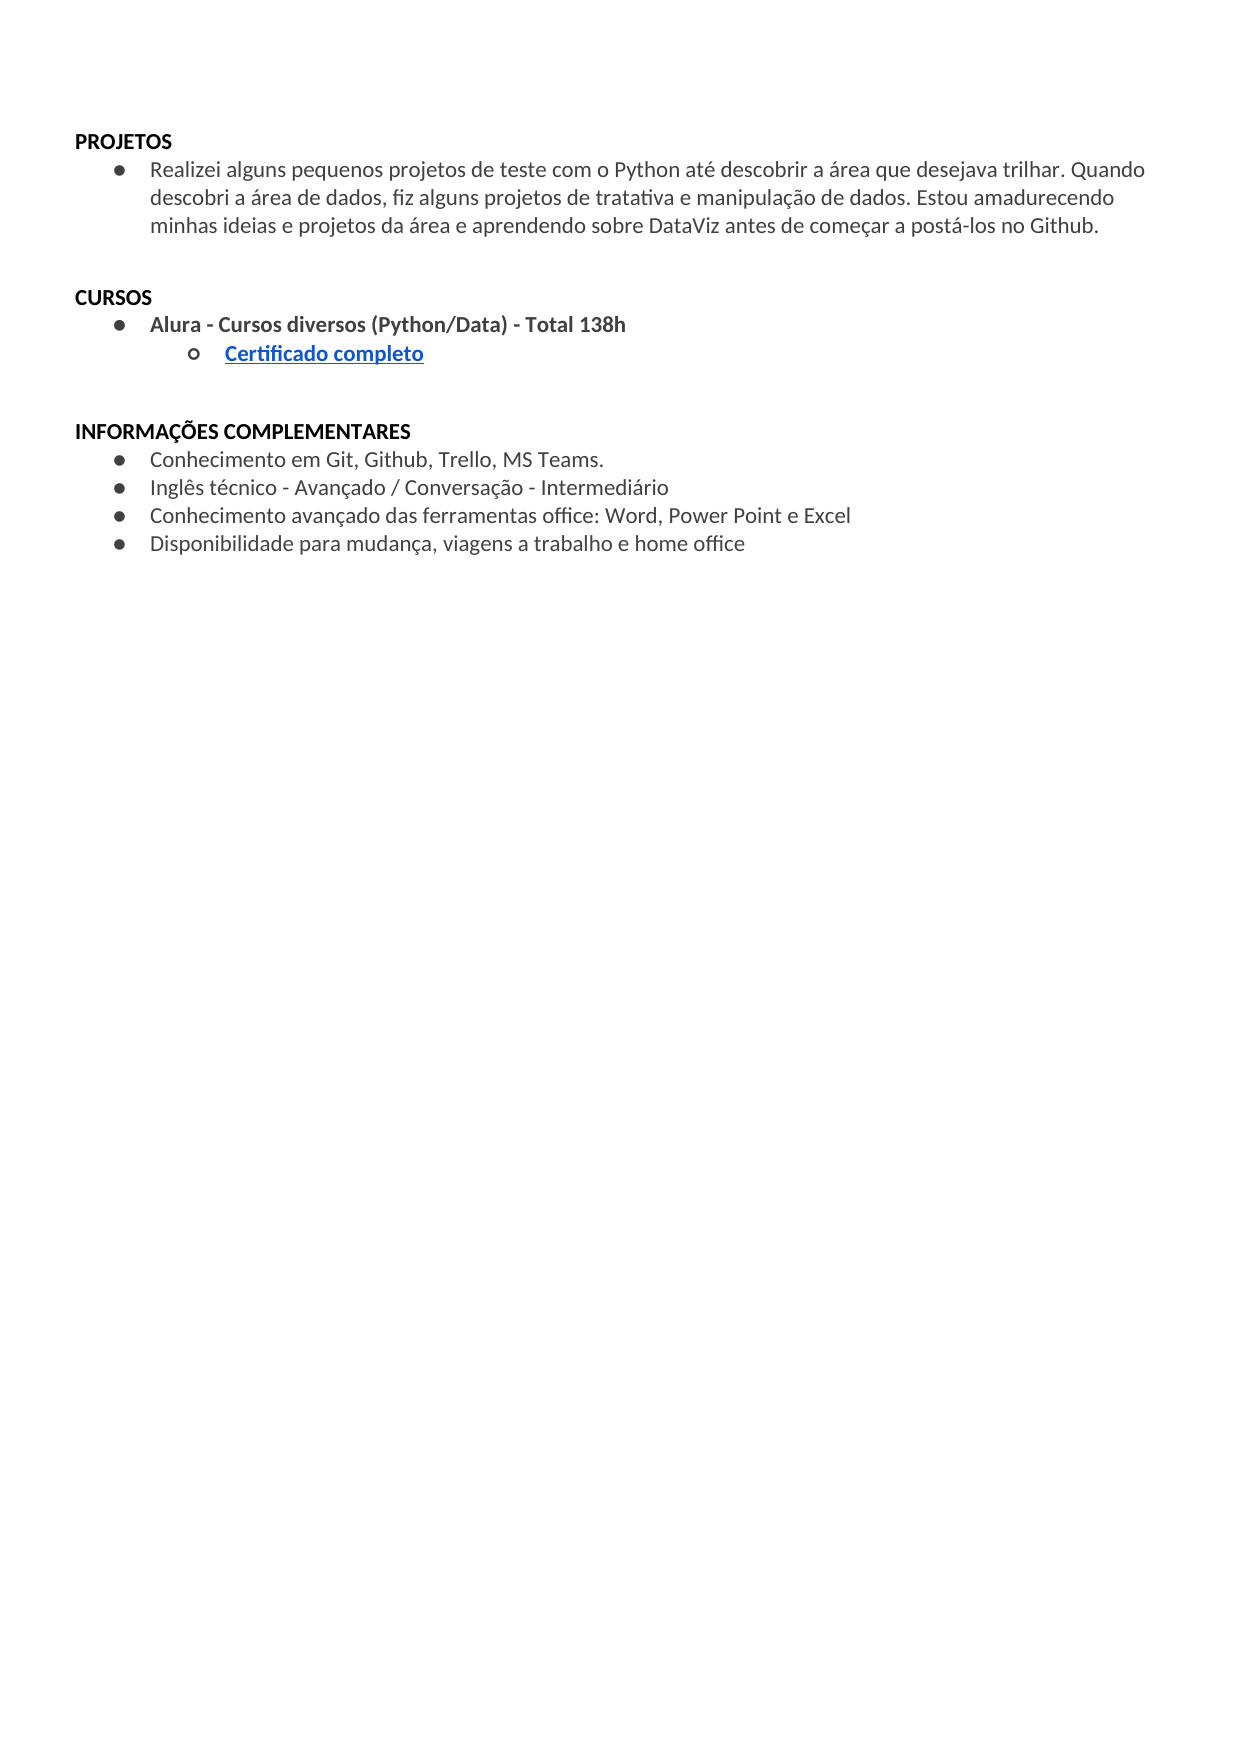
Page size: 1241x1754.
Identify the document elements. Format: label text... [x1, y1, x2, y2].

text INFORMAÇÕES COMPLEMENTARES [75, 417, 1165, 445]
list Inglês técnico - Avançado / Conversação - Intermediário [112, 473, 1165, 501]
list Realizei alguns pequenos projetos de teste com o Python até descobrir a área que desejava trilhar. Quando descobri a área de dados, fiz alguns projetos de tratativa e manipulação de dados. Estou amadurecendo minhas ideias e projetos da área e aprendendo sobre DataViz antes de começar a postá-los no Github. [112, 156, 1165, 239]
list Disponibilidade para mudança, viagens a trabalho e home office [112, 529, 1165, 557]
text CURSOS [75, 283, 1165, 311]
text PROJETOS [75, 127, 1165, 156]
list Conhecimento em Git, Github, Trello, MS Teams. [112, 445, 1165, 473]
list Conhecimento avançado das ferramentas office: Word, Power Point e Excel [112, 501, 1165, 529]
list Certificado completo [187, 339, 1165, 367]
list Alura - Cursos diversos (Python/Data) - Total 138h [112, 311, 1165, 339]
